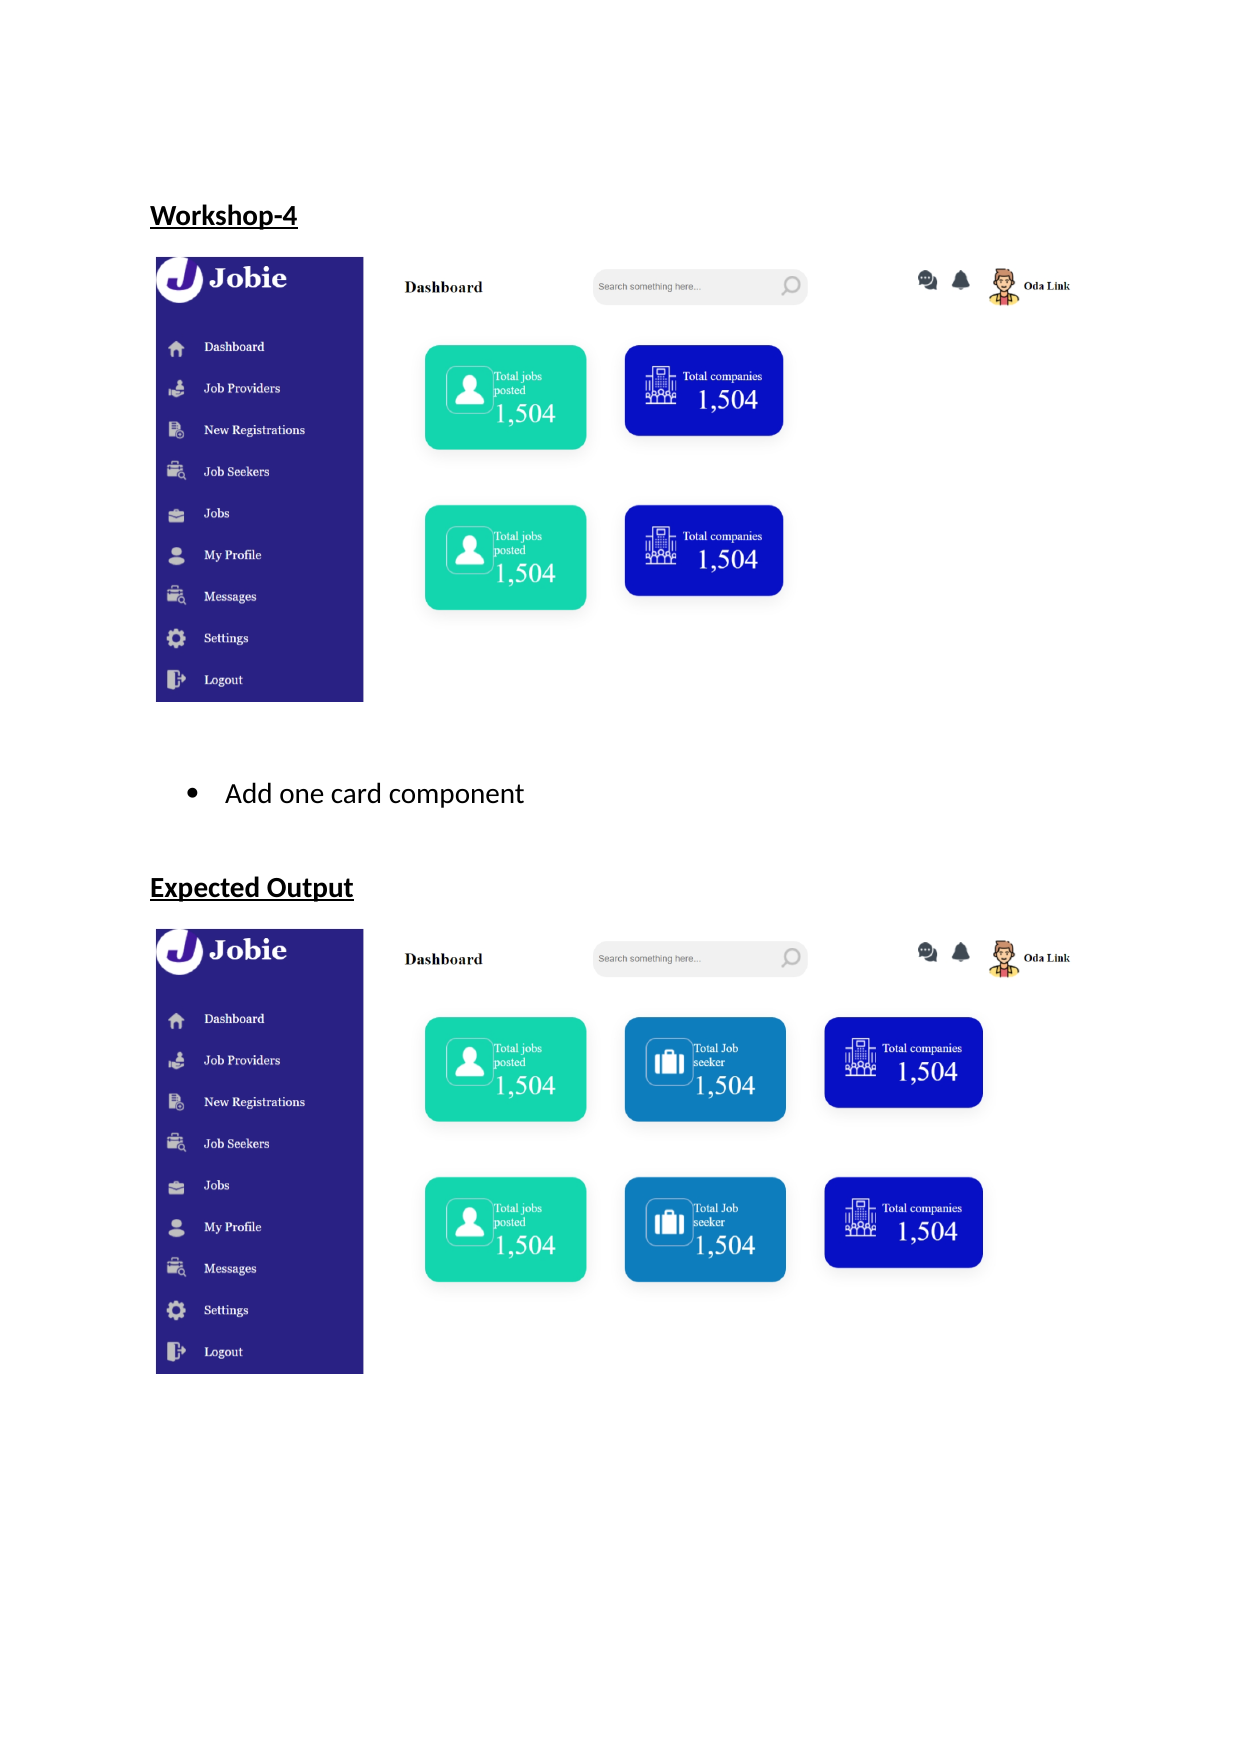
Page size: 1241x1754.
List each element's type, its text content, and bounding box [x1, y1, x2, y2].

list Add one card component [187, 775, 1090, 811]
picture [150, 252, 1091, 702]
text Workshop-4 [150, 197, 1090, 232]
text Expected Output [150, 869, 1090, 904]
picture [150, 923, 1091, 1374]
